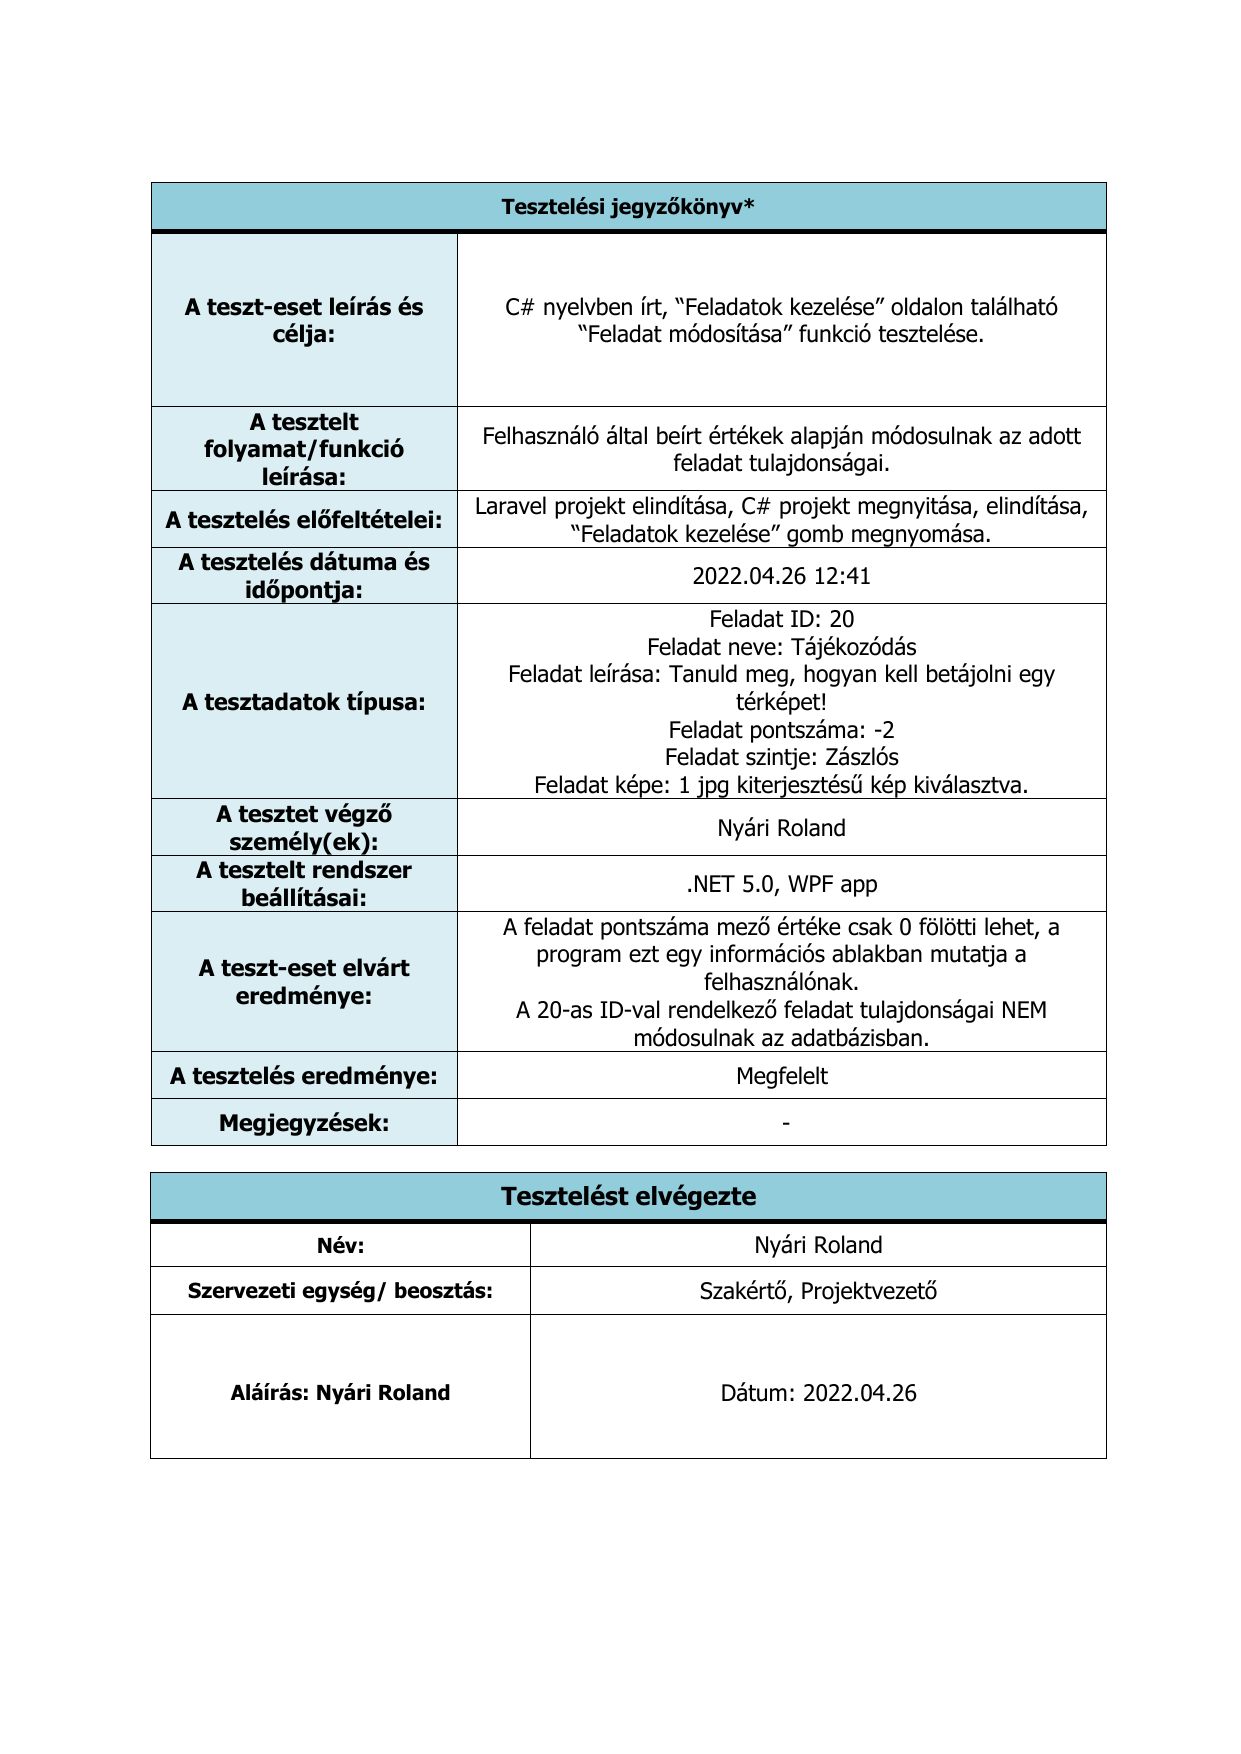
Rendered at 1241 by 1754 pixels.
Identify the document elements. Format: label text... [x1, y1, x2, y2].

table_cell A tesztet végző személy(ek): [152, 799, 457, 855]
table_cell Szervezeti egység/ beosztás: [151, 1267, 530, 1313]
table_cell Dátum: 2022.04.26 [531, 1315, 1106, 1457]
table_cell Név: [151, 1224, 530, 1266]
table_cell Megfelelt [458, 1052, 1106, 1098]
table_cell A tesztadatok típusa: [152, 604, 457, 798]
table_cell A tesztelt folyamat/funkció leírása: [152, 407, 457, 490]
table_cell Laravel projekt elindítása, C# projekt megnyitása, elindítása, “Feladatok kezelése” gomb megnyomása. [458, 491, 1106, 547]
table_cell A tesztelés előfeltételei: [152, 491, 457, 547]
table_cell Nyári Roland [531, 1224, 1106, 1266]
table_cell Aláírás: Nyári Roland [151, 1315, 530, 1457]
table_header Tesztelést elvégezte [151, 1173, 1106, 1219]
table_cell Nyári Roland [458, 799, 1106, 855]
table_cell A teszt-eset elvárt eredménye: [152, 912, 457, 1051]
table_cell Felhasználó által beírt értékek alapján módosulnak az adott feladat tulajdonságai. [458, 407, 1106, 490]
table_cell A feladat pontszáma mező értéke csak 0 fölötti lehet, a program ezt egy információs ablakban mutatja a felhasználónak. A 20-as ID-val rendelkező feladat tulajdonságai NEM módosulnak az adatbázisban. [458, 912, 1106, 1051]
table_cell 2022.04.26 12:41 [458, 548, 1106, 603]
table_cell A teszt-eset leírás és célja: [152, 234, 457, 406]
table_cell A tesztelt rendszer beállításai: [152, 856, 457, 911]
table_cell A tesztelés eredménye: [152, 1052, 457, 1098]
table_cell C# nyelvben írt, “Feladatok kezelése” oldalon található “Feladat módosítása” funkció tesztelése. [458, 234, 1106, 406]
table_cell Megjegyzések: [152, 1099, 457, 1145]
table_cell .NET 5.0, WPF app [458, 856, 1106, 911]
table_header Tesztelési jegyzőkönyv* [152, 183, 1106, 229]
table_cell A tesztelés dátuma és időpontja: [152, 548, 457, 603]
table_cell Szakértő, Projektvezető [531, 1267, 1106, 1313]
table_cell Feladat ID: 20 Feladat neve: Tájékozódás Feladat leírása: Tanuld meg, hogyan kell betájolni egy térképet! Feladat pontszáma: -2 Feladat szintje: Zászlós Feladat képe: 1 jpg kiterjesztésű kép kiválasztva. [458, 604, 1106, 798]
table_cell [458, 1099, 1106, 1145]
